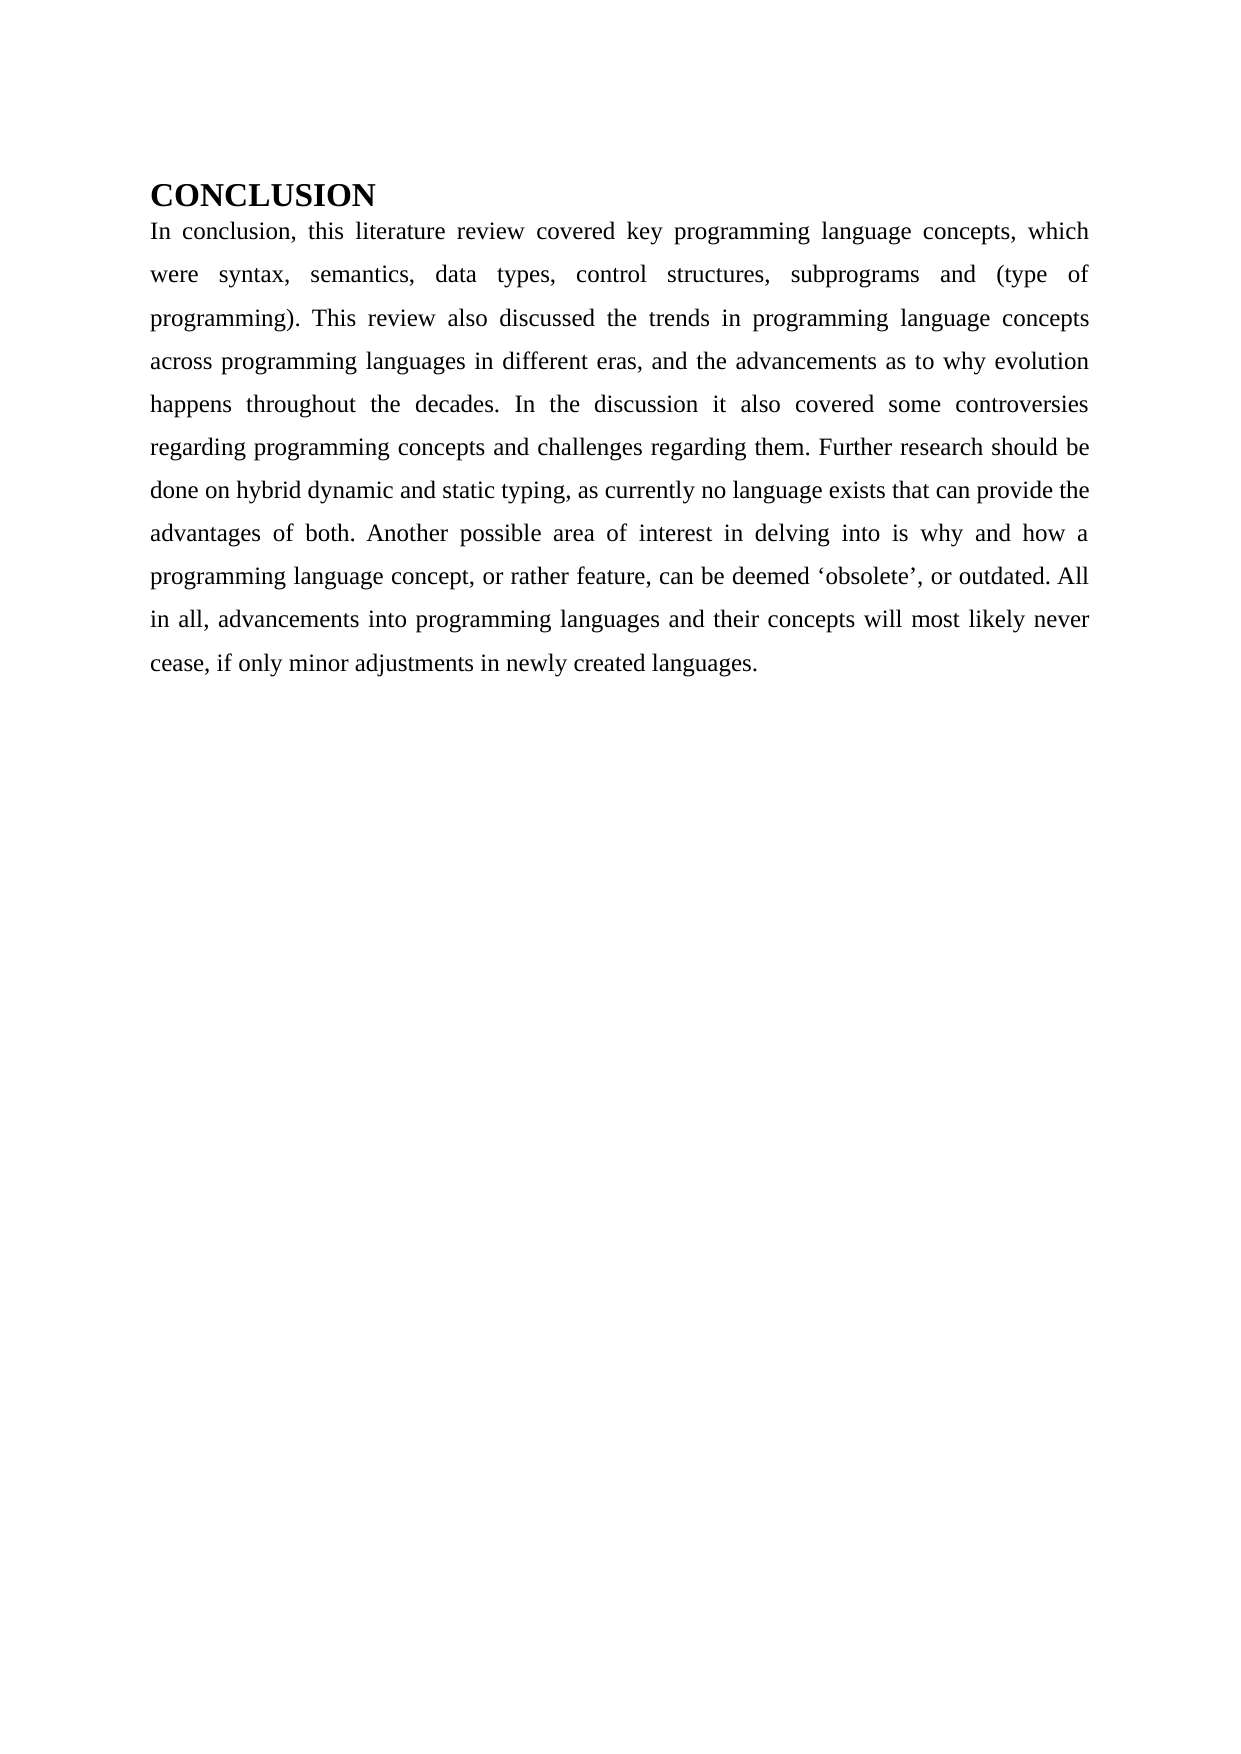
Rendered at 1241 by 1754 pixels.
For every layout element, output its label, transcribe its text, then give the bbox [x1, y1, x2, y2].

subtitle CONCLUSION [150, 175, 1090, 213]
text In conclusion, this literature review covered key programming language concepts, which were syntax, semantics, data types, control structures, subprograms and (type of programming). This review also discussed the trends in programming language concepts across programming languages in different eras, and the advancements as to why evolution happens throughout the decades. In the discussion it also covered some controversies regarding programming concepts and challenges regarding them. Further research should be done on hybrid dynamic and static typing, as currently no language exists that can provide the advantages of both. Another possible area of interest in delving into is why and how a programming language concept, or rather feature, can be deemed ‘obsolete’, or outdated. All in all, advancements into programming languages and their concepts will most likely never cease, if only minor adjustments in newly created languages. [150, 216, 1090, 676]
